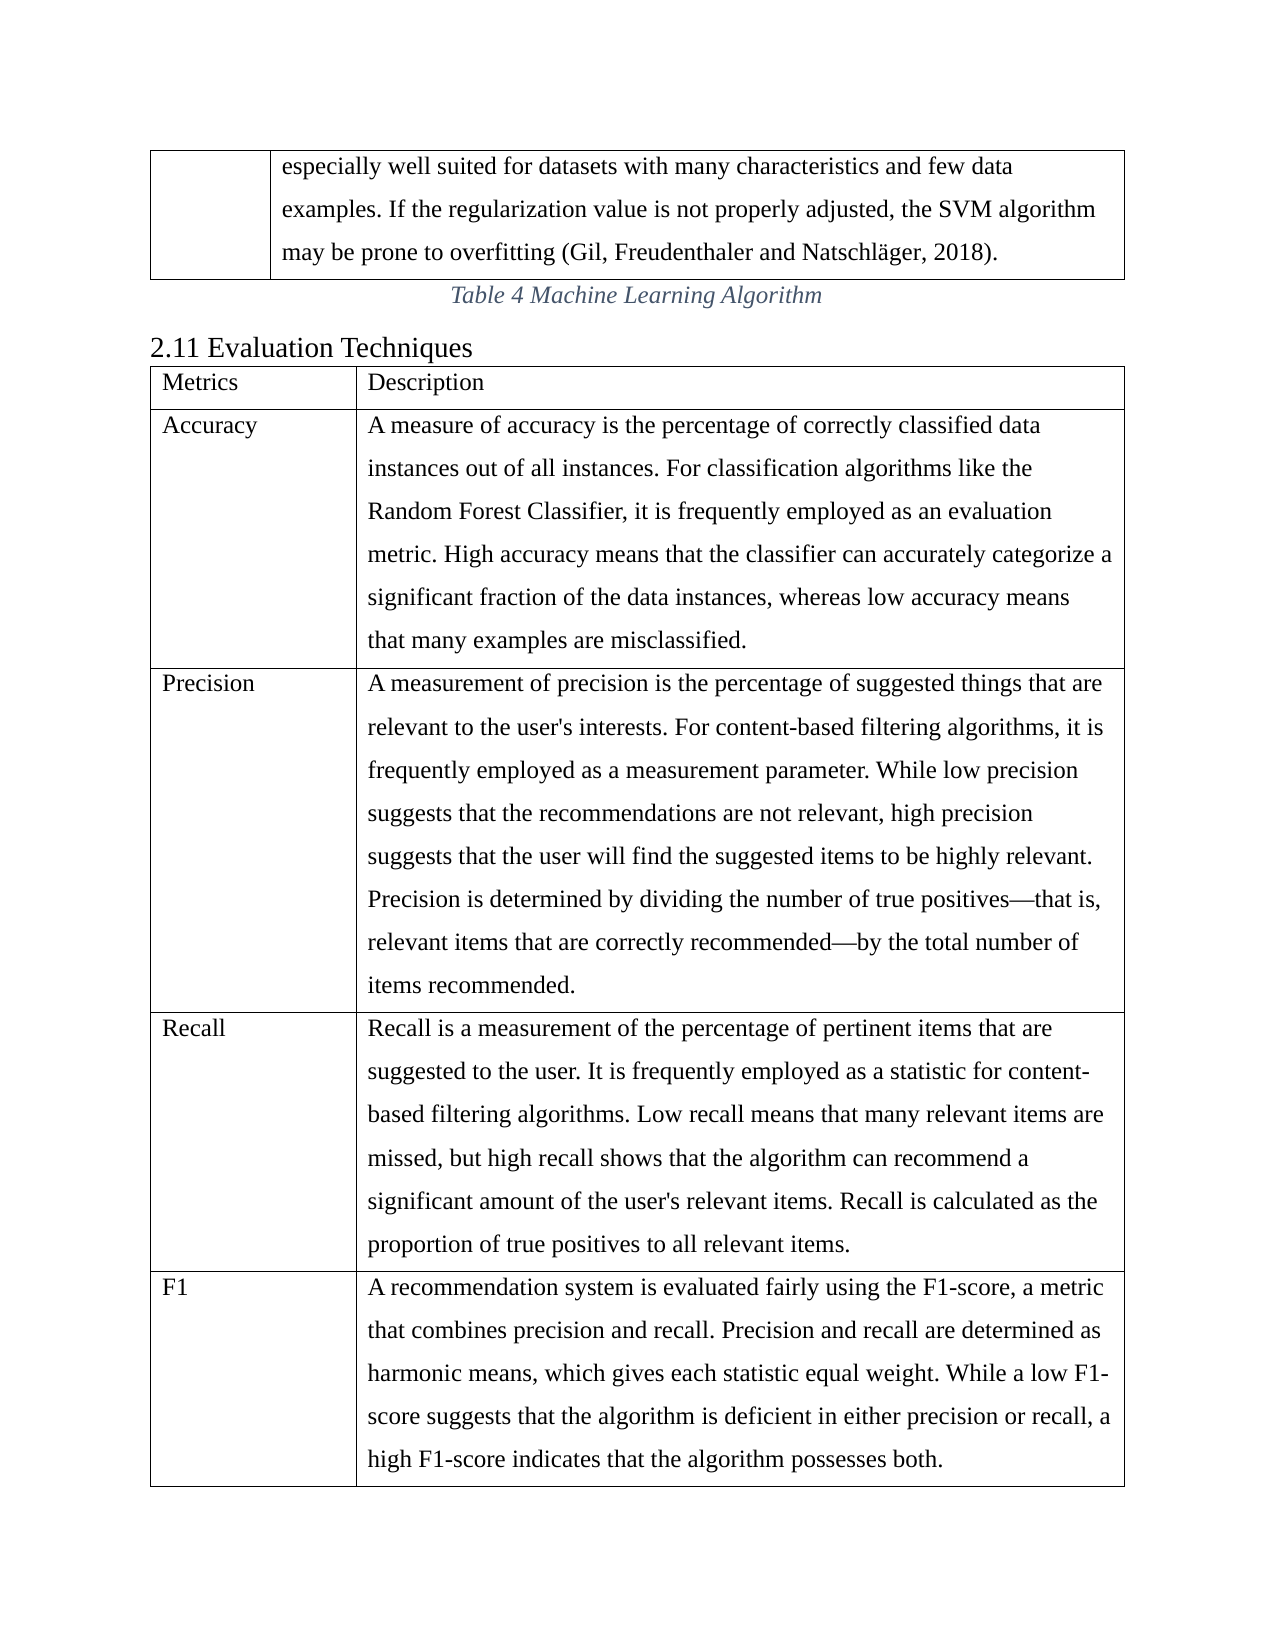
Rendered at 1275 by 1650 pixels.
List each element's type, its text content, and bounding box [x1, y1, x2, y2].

table_cell F1 [151, 1272, 356, 1486]
subtitle 2.11 Evaluation Techniques [150, 330, 1125, 363]
text Table 4 Machine Learning Algorithm [150, 280, 1125, 309]
table_cell Recall is a measurement of the percentage of pertinent items that are suggested to the user. It is frequently employed as a statistic for content-based filtering algorithms. Low recall means that many relevant items are missed, but high recall shows that the algorithm can recommend a significant amount of the user's relevant items. Recall is calculated as the proportion of true positives to all relevant items. [357, 1013, 1124, 1271]
table_cell A recommendation system is evaluated fairly using the F1-score, a metric that combines precision and recall. Precision and recall are determined as harmonic means, which gives each statistic equal weight. While a low F1-score suggests that the algorithm is deficient in either precision or recall, a high F1-score indicates that the algorithm possesses both. [357, 1272, 1124, 1486]
table_cell Precision [151, 669, 356, 1012]
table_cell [271, 151, 1124, 279]
table_cell Accuracy [151, 410, 356, 667]
table_cell A measure of accuracy is the percentage of correctly classified data instances out of all instances. For classification algorithms like the Random Forest Classifier, it is frequently employed as an evaluation metric. High accuracy means that the classifier can accurately categorize a significant fraction of the data instances, whereas low accuracy means that many examples are misclassified. [357, 410, 1124, 667]
table_header Description [357, 367, 1124, 409]
table_header Metrics [151, 367, 356, 409]
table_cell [151, 151, 270, 279]
table_cell A measurement of precision is the percentage of suggested things that are relevant to the user's interests. For content-based filtering algorithms, it is frequently employed as a measurement parameter. While low precision suggests that the recommendations are not relevant, high precision suggests that the user will find the suggested items to be highly relevant. Precision is determined by dividing the number of true positives—that is, relevant items that are correctly recommended—by the total number of items recommended. [357, 669, 1124, 1012]
table_cell Recall [151, 1013, 356, 1271]
